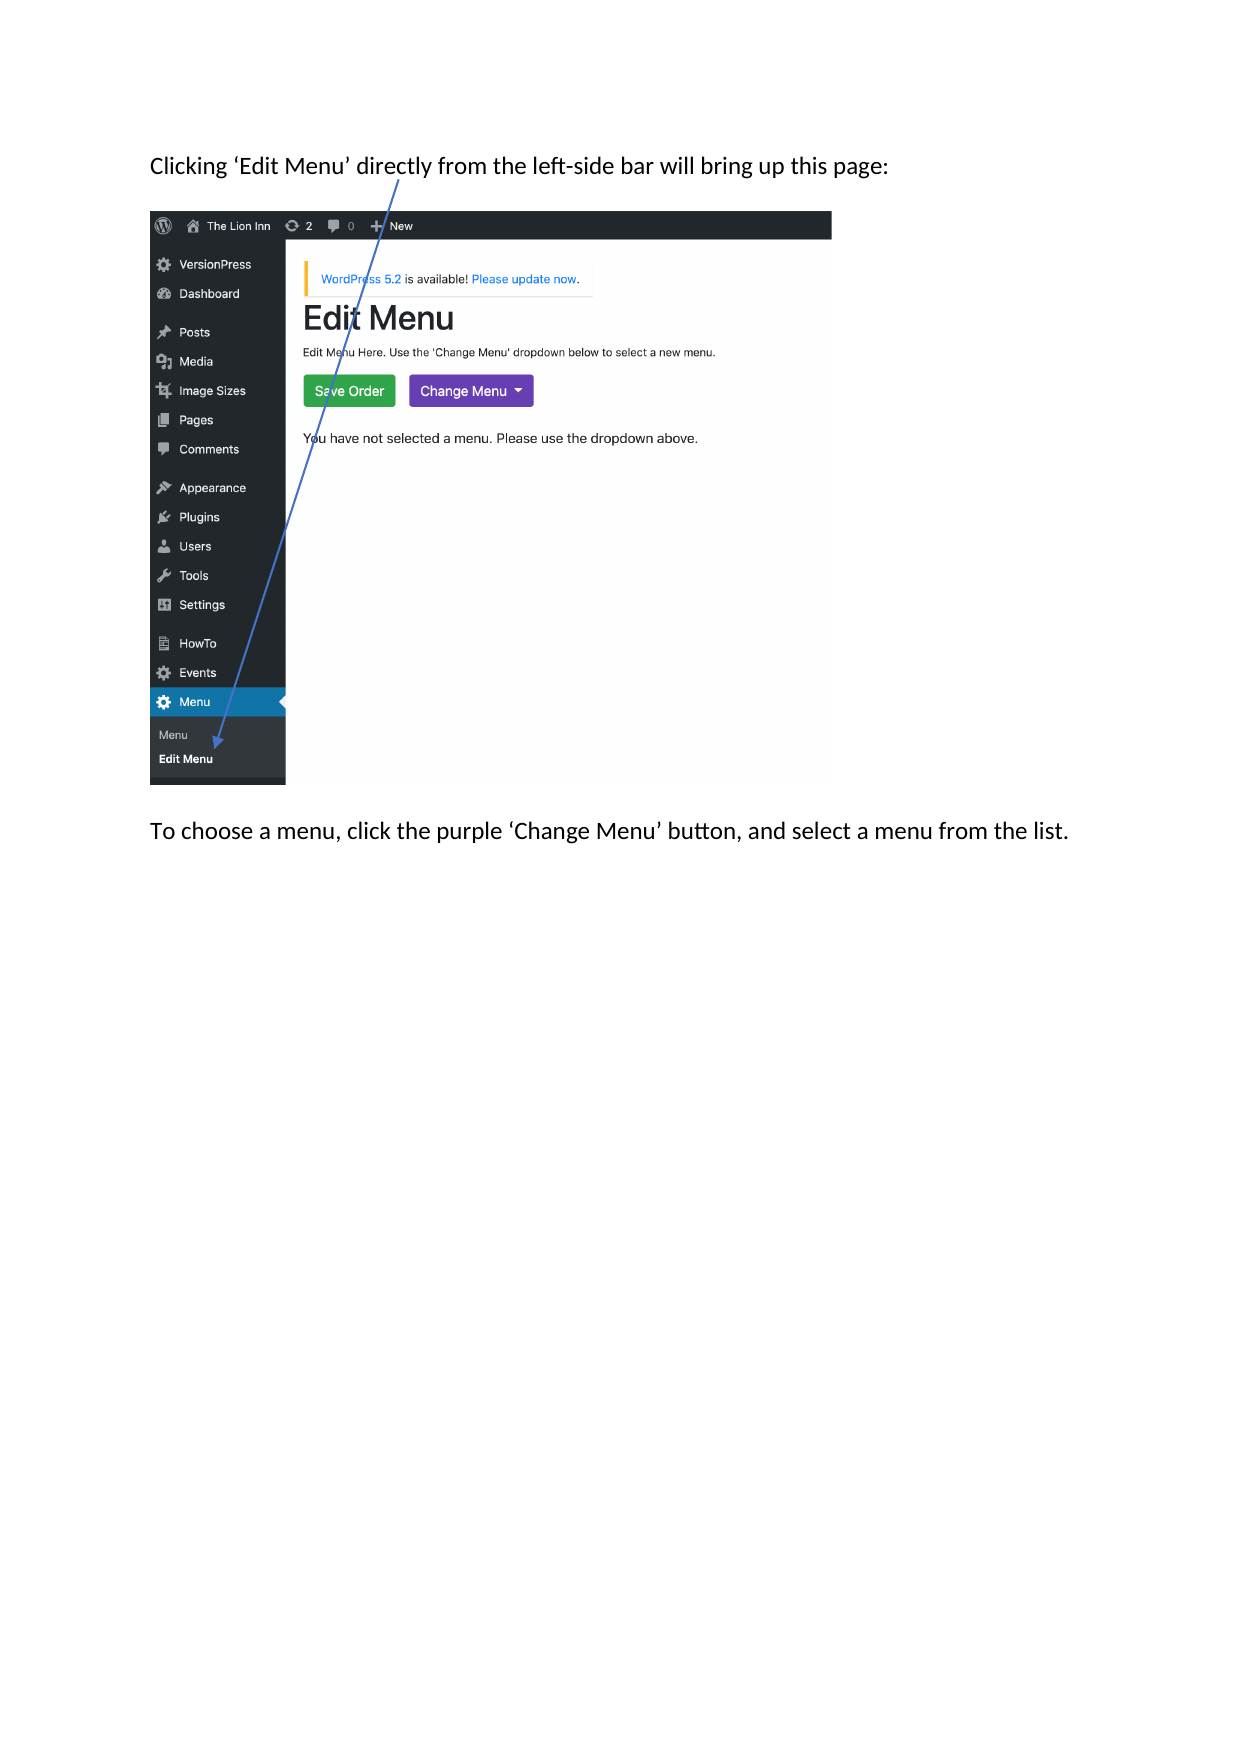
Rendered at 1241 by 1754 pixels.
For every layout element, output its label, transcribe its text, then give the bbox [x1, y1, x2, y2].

text To choose a menu, click the purple ‘Change Menu’ button, and select a menu from the list. [150, 815, 1090, 846]
text Clicking ‘Edit Menu’ directly from the left-side bar will bring up this page: [150, 150, 1090, 181]
picture [150, 211, 832, 785]
